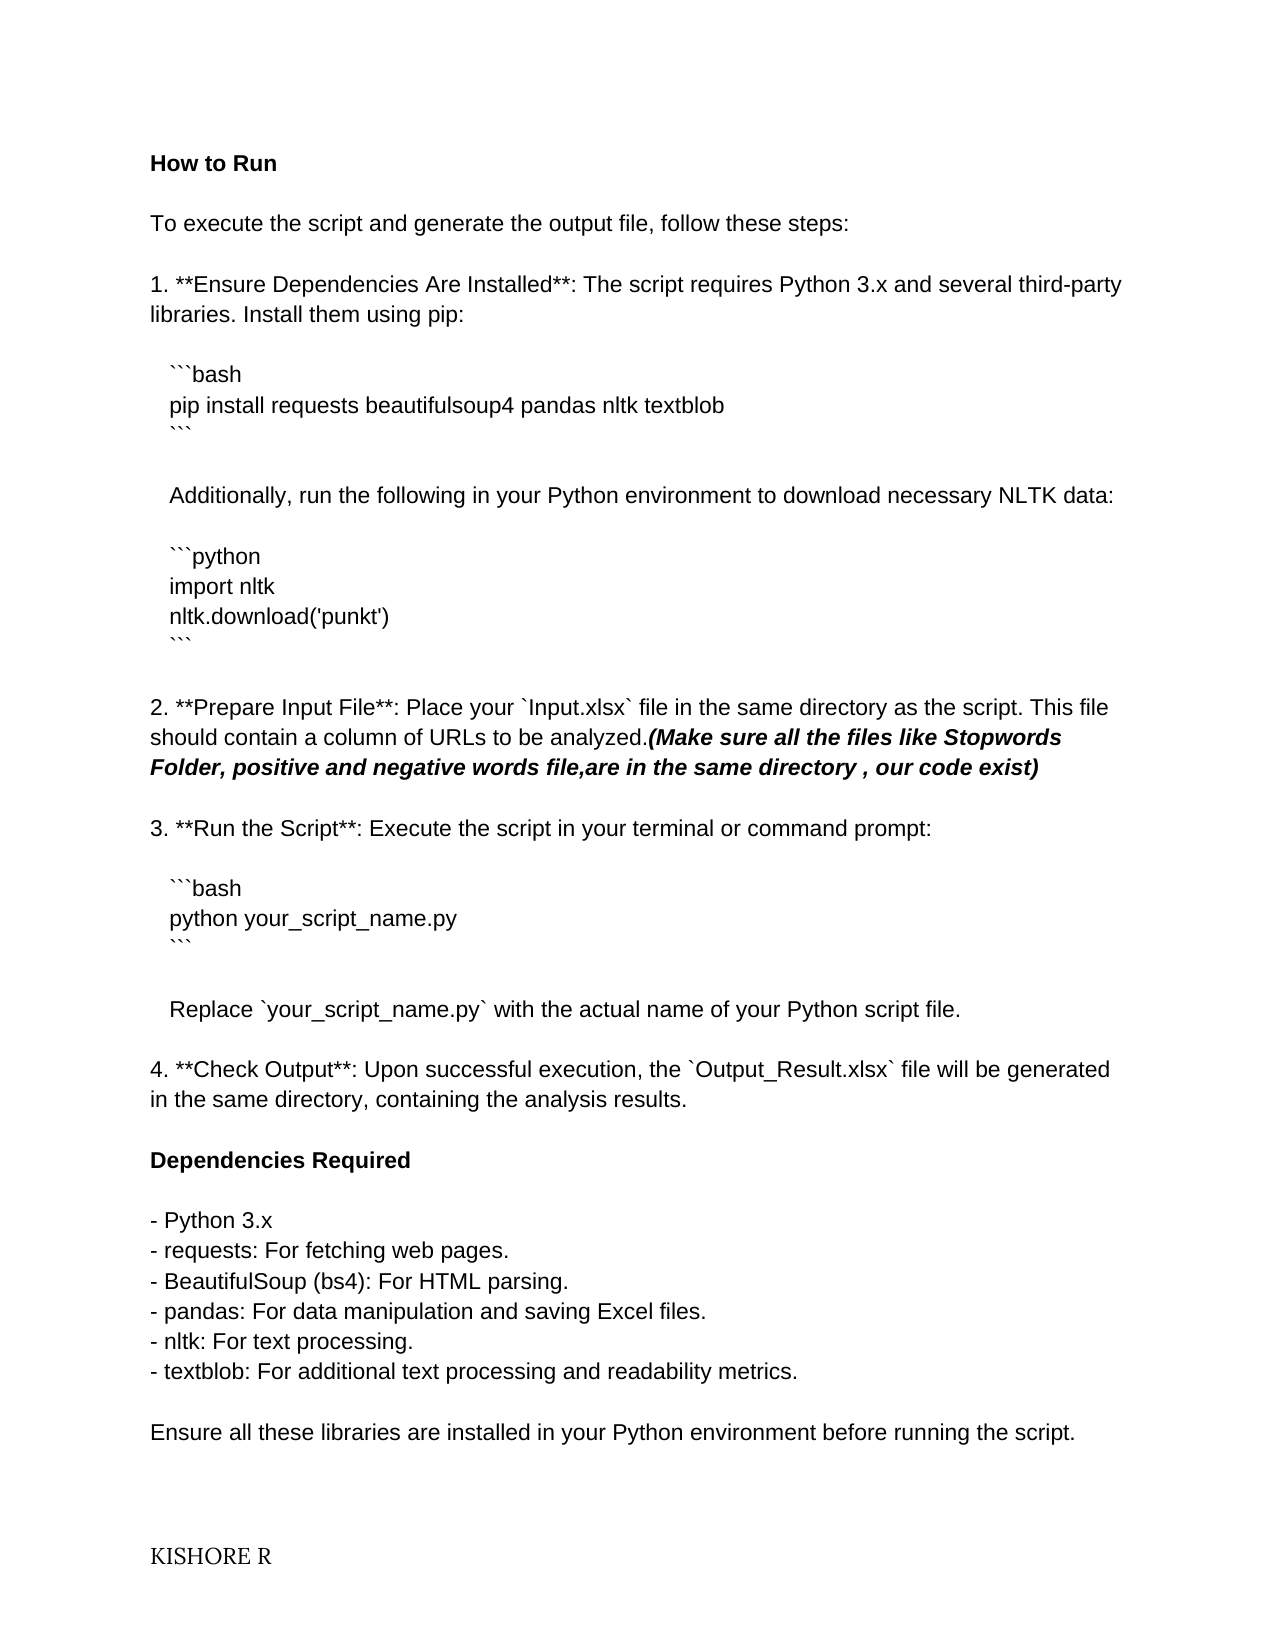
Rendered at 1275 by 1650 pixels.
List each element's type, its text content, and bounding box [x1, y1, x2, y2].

text - pandas: For data manipulation and saving Excel files. [150, 1298, 1125, 1324]
text - Python 3.x [150, 1207, 1125, 1234]
text 2. **Prepare Input File**: Place your `Input.xlsx` file in the same directory as the script. This file should contain a column of URLs to be analyzed.(Make sure all the files like Stopwords Folder, positive and negative words file,are in the same directory , our code exist) [150, 694, 1125, 781]
text ``` [150, 935, 1125, 962]
text Dependencies Required [150, 1147, 1125, 1173]
text - BeautifulSoup (bs4): For HTML parsing. [150, 1268, 1125, 1294]
text ``` [150, 422, 1125, 448]
text - textblob: For additional text processing and readability metrics. [150, 1358, 1125, 1385]
text Replace `your_script_name.py` with the actual name of your Python script file. [150, 996, 1125, 1022]
text How to Run [150, 150, 1125, 176]
text nltk.download('punkt') [150, 603, 1125, 629]
text ```bash [150, 361, 1125, 388]
text ``` [150, 633, 1125, 660]
text import nltk [150, 573, 1125, 599]
text 3. **Run the Script**: Execute the script in your terminal or command prompt: [150, 814, 1125, 841]
text ```python [150, 543, 1125, 569]
text Additionally, run the following in your Python environment to download necessary NLTK data: [150, 482, 1125, 509]
text ```bash [150, 875, 1125, 901]
text 1. **Ensure Dependencies Are Installed**: The script requires Python 3.x and several third-party libraries. Install them using pip: [150, 271, 1125, 327]
text 4. **Check Output**: Upon successful execution, the `Output_Result.xlsx` file will be generated in the same directory, containing the analysis results. [150, 1056, 1125, 1113]
text - requests: For fetching web pages. [150, 1237, 1125, 1264]
text Ensure all these libraries are installed in your Python environment before running the script. [150, 1419, 1125, 1445]
text pip install requests beautifulsoup4 pandas nltk textblob [150, 392, 1125, 418]
text - nltk: For text processing. [150, 1328, 1125, 1354]
text python your_script_name.py [150, 905, 1125, 932]
text To execute the script and generate the output file, follow these steps: [150, 210, 1125, 237]
